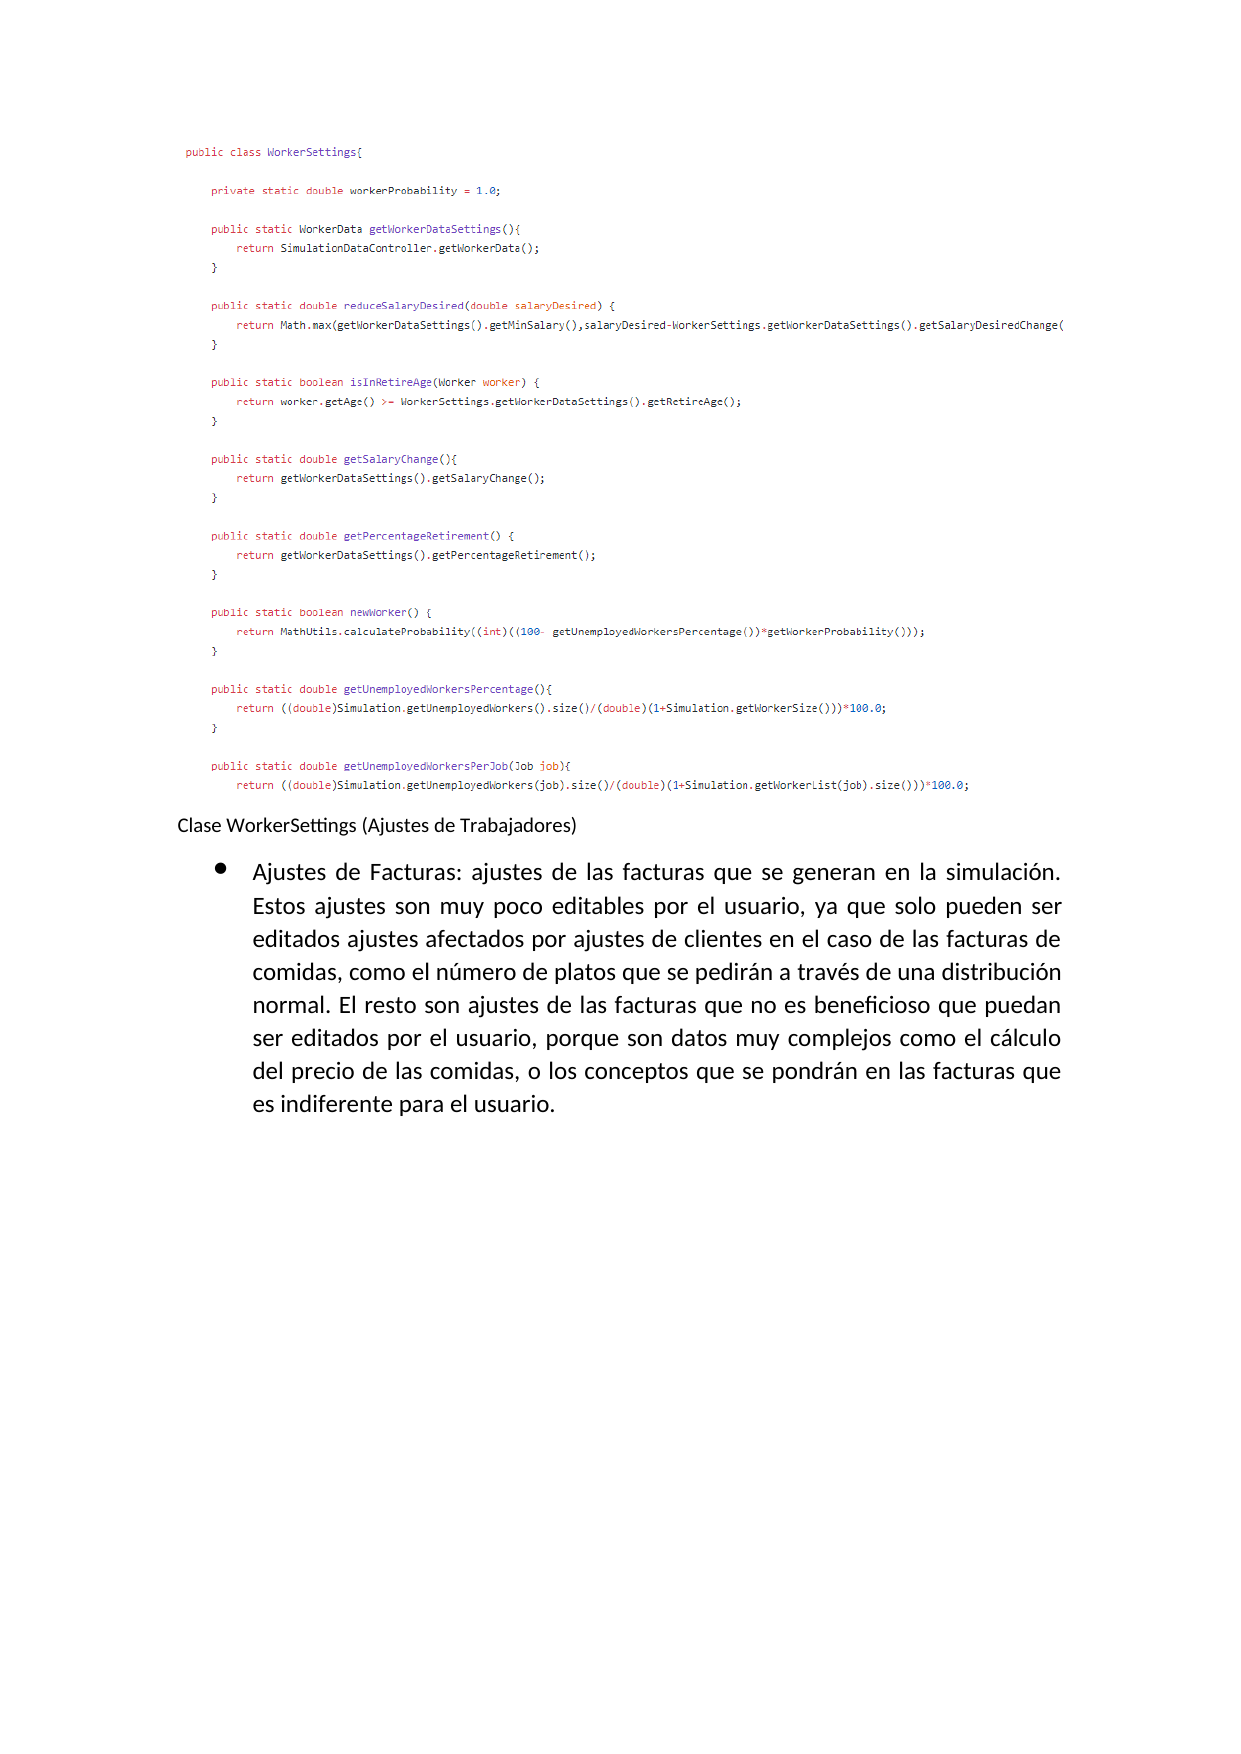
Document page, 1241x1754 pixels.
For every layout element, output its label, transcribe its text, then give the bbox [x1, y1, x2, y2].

picture [177, 147, 1063, 794]
text Clase WorkerSettings (Ajustes de Trabajadores) [177, 812, 1063, 838]
list Ajustes de Facturas: ajustes de las facturas que se generan en la simulación. Estos ajustes son muy poco editables por el usuario, ya que solo pueden ser editados ajustes afectados por ajustes de clientes en el caso de las facturas de comidas, como el número de platos que se pedirán a través de una distribución normal. El resto son ajustes de las facturas que no es beneficioso que puedan ser editados por el usuario, porque son datos muy complejos como el cálculo del precio de las comidas, o los conceptos que se pondrán en las facturas que es indiferente para el usuario. [215, 856, 1063, 1118]
